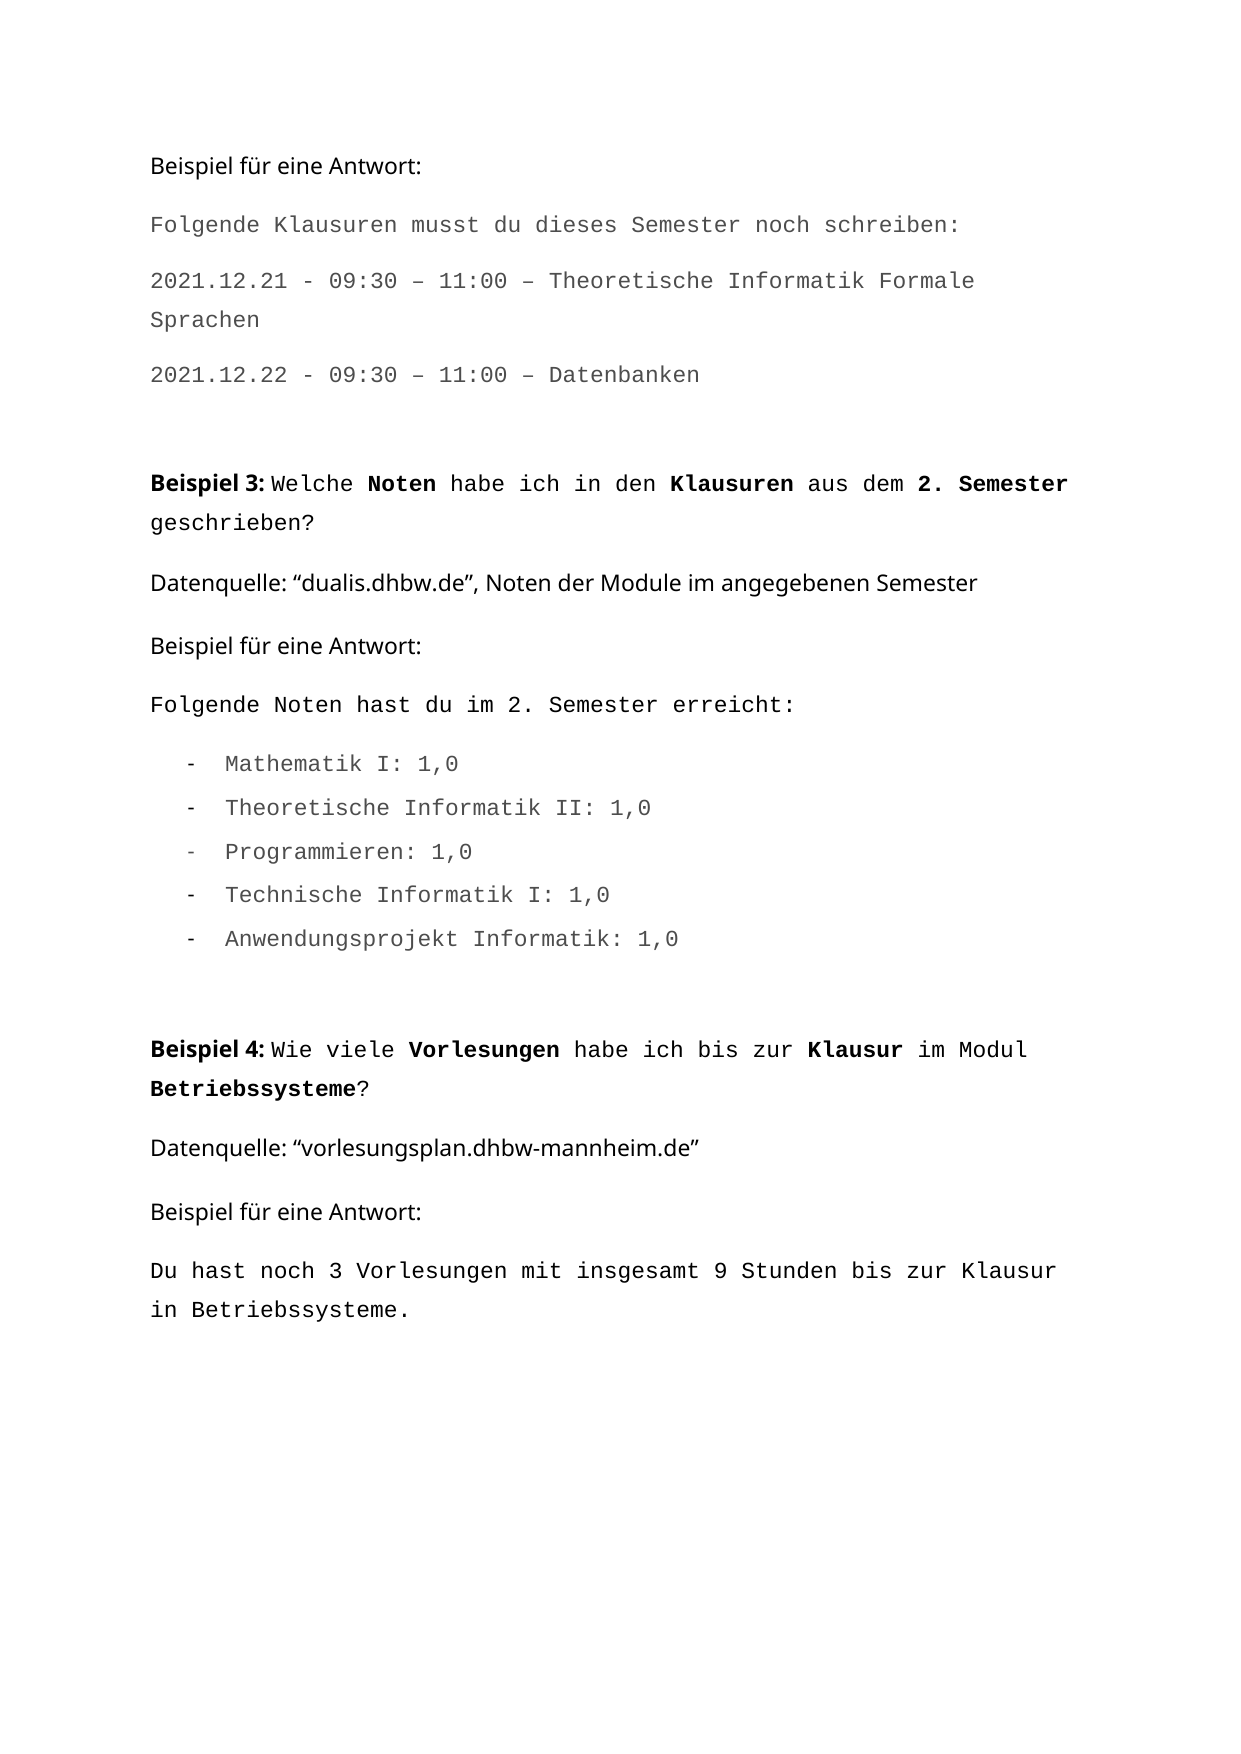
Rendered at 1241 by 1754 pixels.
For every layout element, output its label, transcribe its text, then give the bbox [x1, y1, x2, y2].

list Anwendungsprojekt Informatik: 1,0 [187, 924, 1090, 1000]
text Beispiel 3: Welche Noten habe ich in den Klausuren aus dem 2. Semester geschrieben? [150, 467, 1090, 537]
text Folgende Noten hast du im 2. Semester erreicht: [150, 694, 1090, 720]
text Du hast noch 3 Vorlesungen mit insgesamt 9 Stunden bis zur Klausur in Betriebssysteme. [150, 1259, 1090, 1324]
text 2021.12.22 - 09:30 – 11:00 – Datenbanken [150, 363, 1090, 389]
list Technische Informatik I: 1,0 [187, 881, 1090, 910]
text Beispiel für eine Antwort: [150, 1196, 1090, 1227]
text Datenquelle: “vorlesungsplan.dhbw-mannheim.de” [150, 1132, 1090, 1164]
text 2021.12.21 - 09:30 – 11:00 – Theoretische Informatik Formale Sprachen [150, 269, 1090, 334]
text Datenquelle: “dualis.dhbw.de”, Noten der Module im angegebenen Semester [150, 567, 1090, 598]
text Beispiel für eine Antwort: [150, 150, 1090, 181]
text Folgende Klausuren musst du dieses Semester noch schreiben: [150, 213, 1090, 239]
text Beispiel für eine Antwort: [150, 630, 1090, 661]
list Programmieren: 1,0 [187, 837, 1090, 866]
list Mathematik I: 1,0 [187, 749, 1090, 778]
list Theoretische Informatik II: 1,0 [187, 793, 1090, 822]
text Beispiel 4: Wie viele Vorlesungen habe ich bis zur Klausur im Modul Betriebssysteme? [150, 1033, 1090, 1103]
